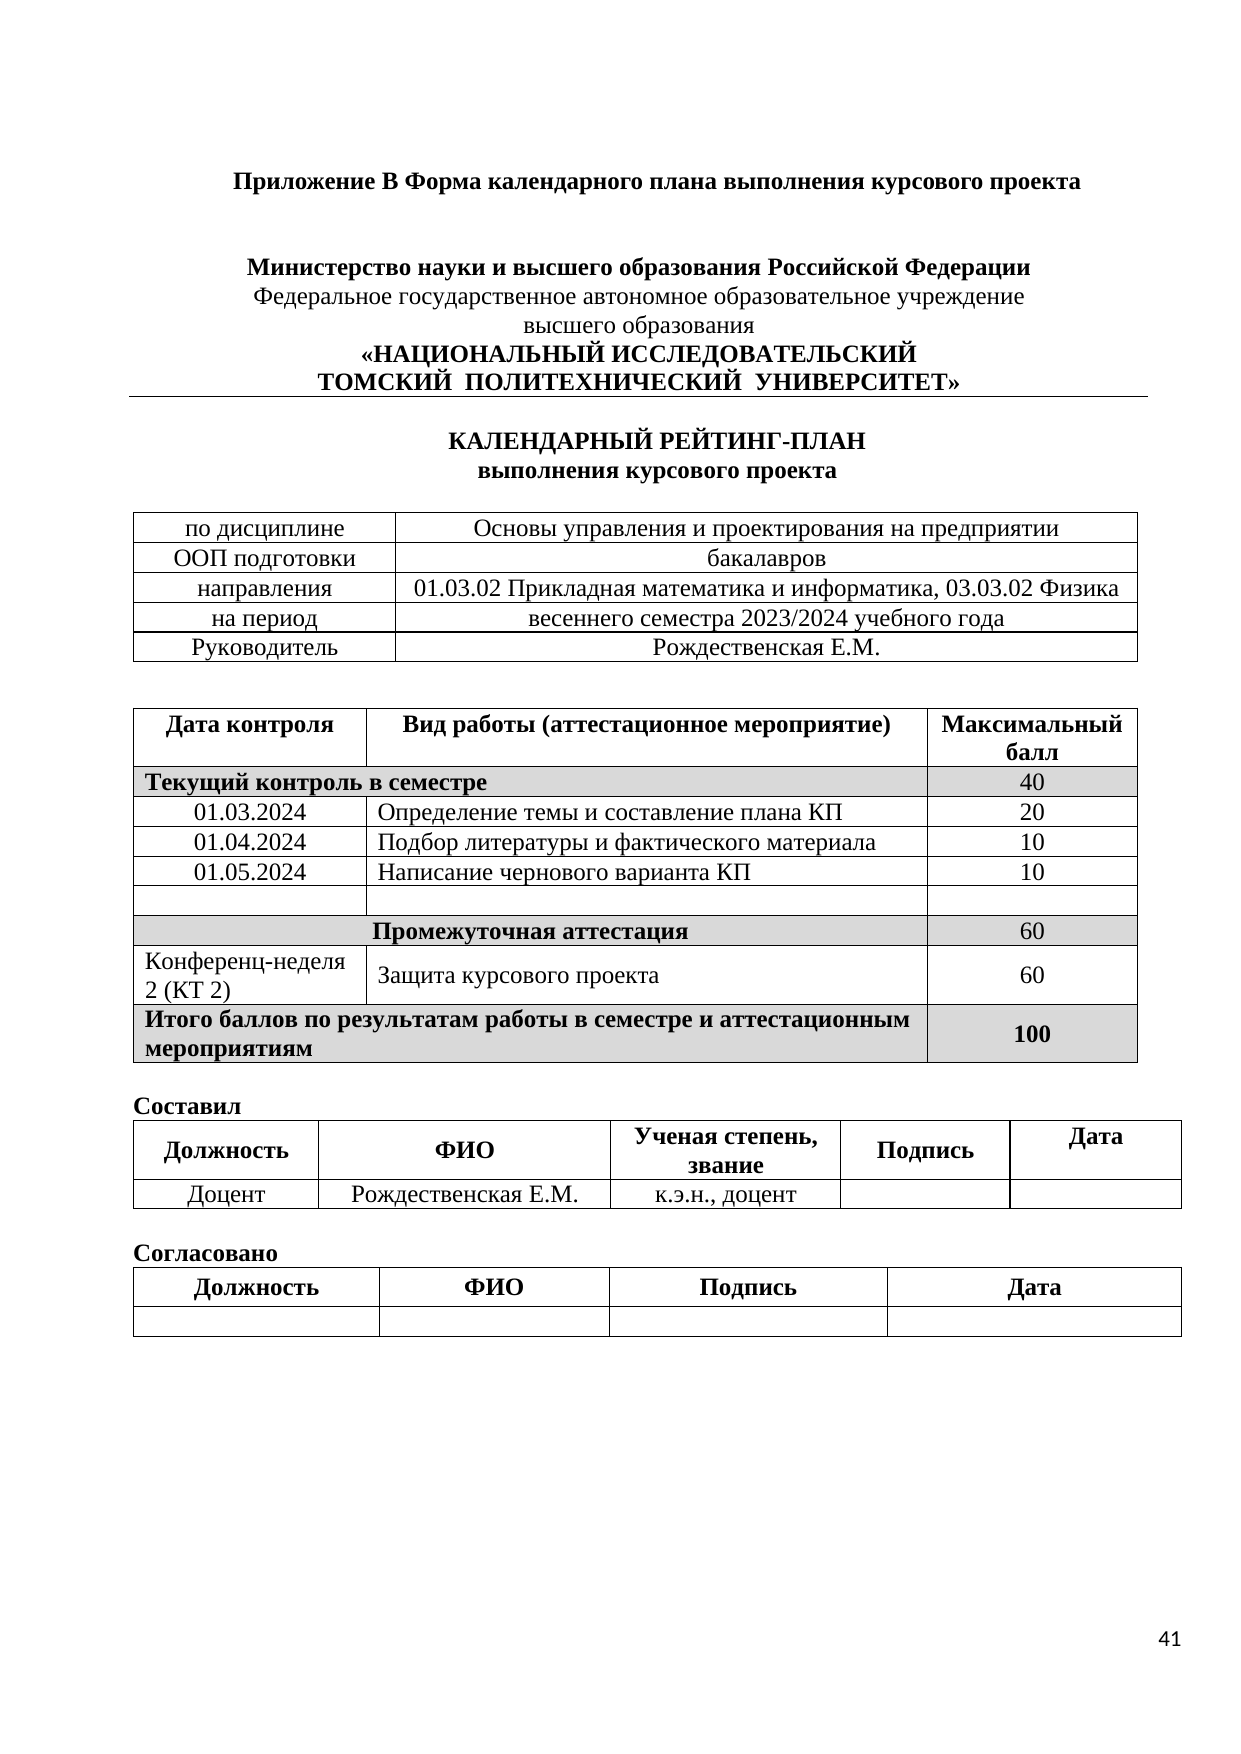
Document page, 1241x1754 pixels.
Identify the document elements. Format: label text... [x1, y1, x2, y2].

table_header по дисциплине [134, 513, 395, 542]
table_cell на период [134, 603, 395, 631]
table_cell [380, 1307, 609, 1336]
table_cell 01.03.2024 [134, 797, 366, 826]
text выполнения курсового проекта [133, 455, 1181, 483]
table_cell Текущий контроль в семестре [134, 767, 927, 796]
table_cell Рождественская Е.М. [319, 1180, 610, 1208]
table_header Основы управления и проектирования на предприятии [396, 513, 1137, 542]
table_cell Написание чернового варианта КП [367, 857, 927, 885]
table_cell [134, 886, 366, 915]
table_cell 20 [928, 797, 1137, 826]
table_cell направления [134, 573, 395, 602]
table_header Вид работы (аттестационное мероприятие) [367, 709, 927, 766]
table_header Подпись [841, 1121, 1009, 1178]
table_cell Промежуточная аттестация [134, 916, 927, 945]
table_header Максимальный балл [928, 709, 1137, 766]
table_header Должность [134, 1121, 318, 1178]
table_header Подпись [610, 1268, 887, 1306]
text КАЛЕНДАРНЫЙ РЕЙТИНГ-ПЛАН [133, 426, 1181, 455]
table_header Должность [134, 1268, 379, 1306]
table_cell [367, 886, 927, 915]
table_header Дата [888, 1268, 1181, 1306]
table_cell 01.03.02 Прикладная математика и информатика, 03.03.02 Физика [396, 573, 1137, 602]
table_cell Конференц-неделя 2 (КТ 2) [134, 946, 366, 1003]
table_cell Итого баллов по результатам работы в семестре и аттестационным мероприятиям [134, 1005, 927, 1062]
table_cell ООП подготовки [134, 543, 395, 572]
table_cell Доцент [134, 1180, 318, 1208]
table_cell Определение темы и составление плана КП [367, 797, 927, 826]
table_cell Подбор литературы и фактического материала [367, 827, 927, 856]
table_header ФИО [380, 1268, 609, 1306]
table_cell [928, 886, 1137, 915]
table_cell к.э.н., доцент [611, 1180, 840, 1208]
table_cell 60 [928, 916, 1137, 945]
subtitle Приложение В Форма календарного плана выполнения курсового проекта [133, 166, 1181, 194]
table_cell 40 [928, 767, 1137, 796]
table_header Ученая степень, звание [611, 1121, 840, 1178]
table_cell [1011, 1180, 1181, 1208]
table_header Дата контроля [134, 709, 366, 766]
table_header Министерство науки и высшего образования Российской Федерации Федеральное государственное автономное образовательное учреждение высшего образования «НАЦИОНАЛЬНЫЙ ИССЛЕДОВАТЕЛЬСКИЙ ТОМСКИЙ ПОЛИТЕХНИЧЕСКИЙ УНИВЕРСИТЕТ» [129, 253, 1148, 396]
table_cell весеннего семестра 2023/2024 учебного года [396, 603, 1137, 631]
table_cell Руководитель [134, 633, 395, 661]
table_cell 01.04.2024 [134, 827, 366, 856]
table_header Дата [1011, 1121, 1181, 1178]
table_cell [841, 1180, 1009, 1208]
table_cell [888, 1307, 1181, 1336]
table_cell 10 [928, 827, 1137, 856]
table_cell [134, 1307, 379, 1336]
table_cell Рождественская Е.М. [396, 633, 1137, 661]
table_cell 60 [928, 946, 1137, 1003]
table_header ФИО [319, 1121, 610, 1178]
table_cell 10 [928, 857, 1137, 885]
table_cell [610, 1307, 887, 1336]
text Составил [133, 1091, 1181, 1120]
table_cell 01.05.2024 [134, 857, 366, 885]
table_cell Защита курсового проекта [367, 946, 927, 1003]
text Согласовано [133, 1238, 1181, 1267]
table_cell 100 [928, 1005, 1137, 1062]
table_cell бакалавров [396, 543, 1137, 572]
